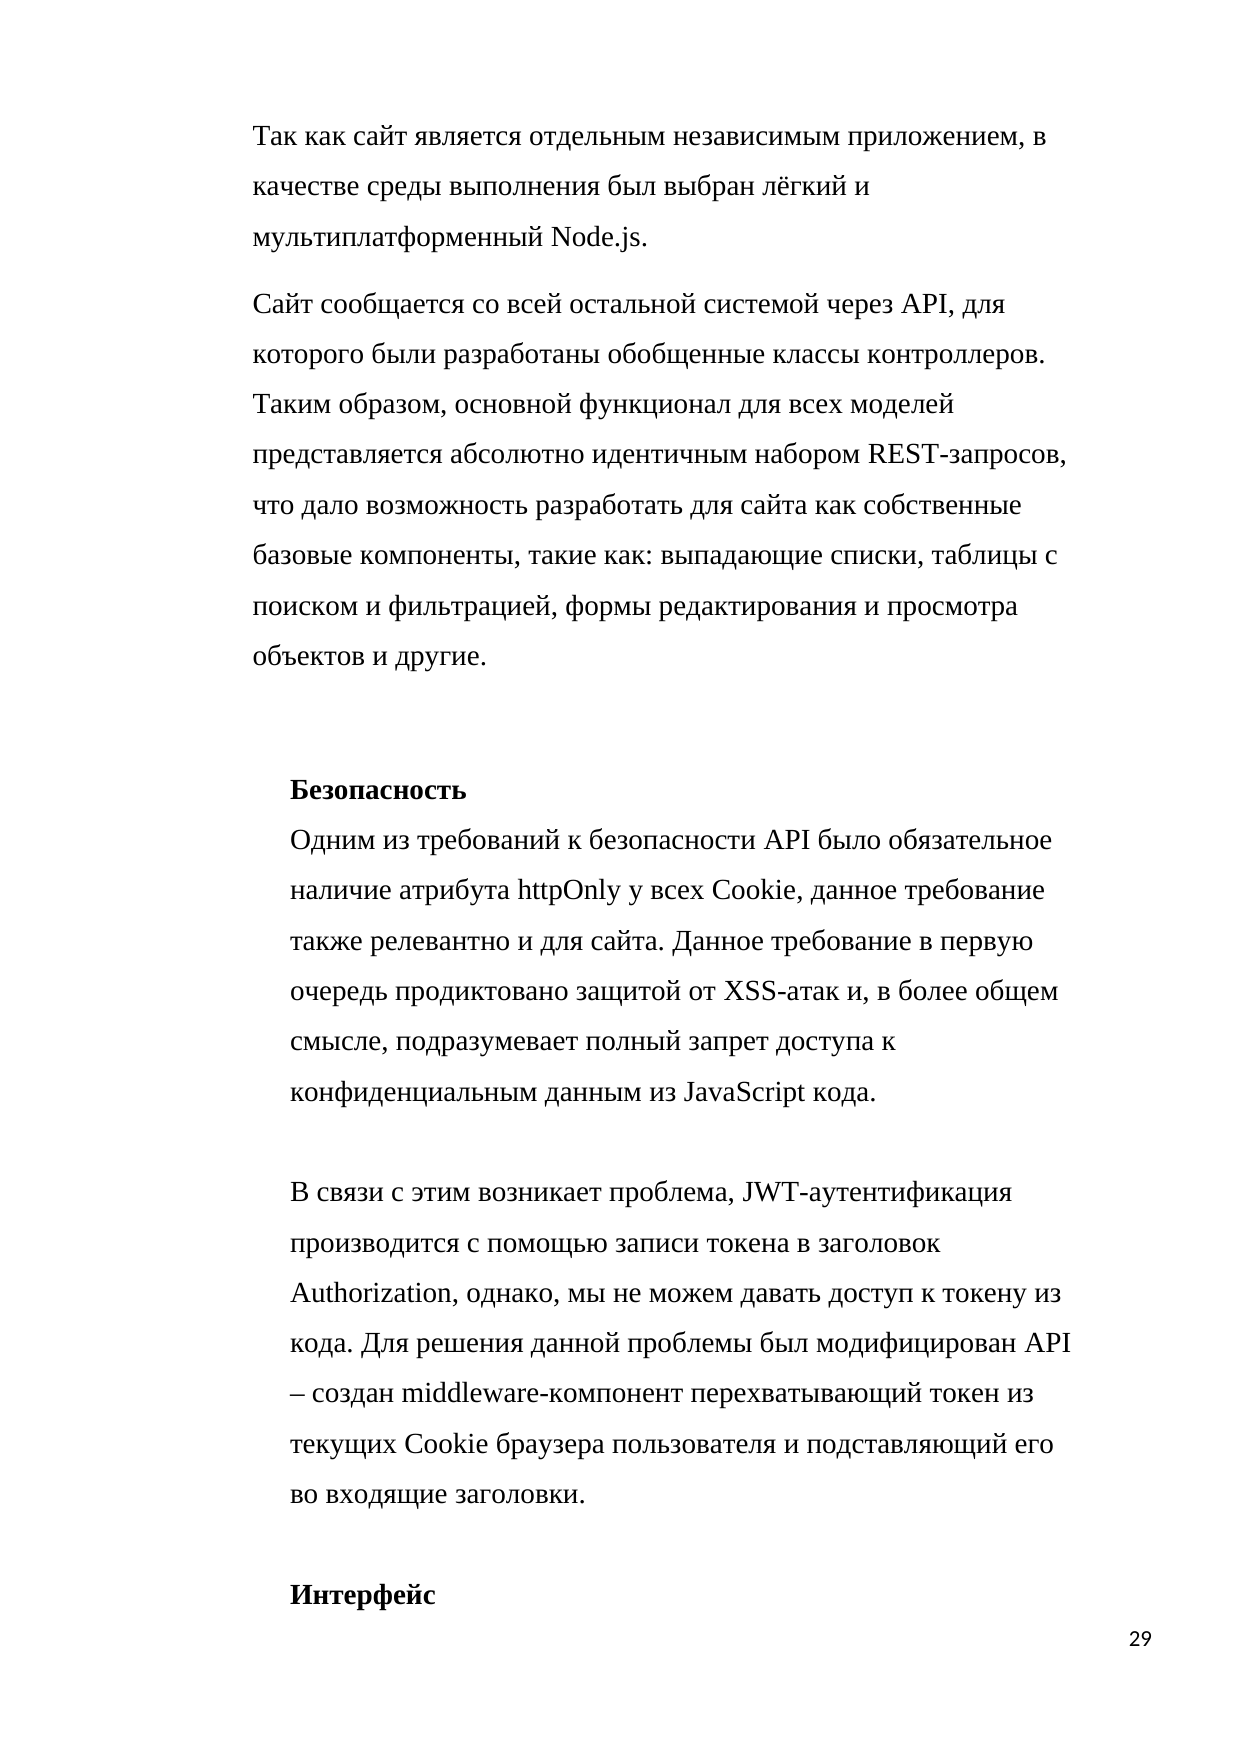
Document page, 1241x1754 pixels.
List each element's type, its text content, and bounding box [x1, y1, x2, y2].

list В связи с этим возникает проблема, JWT-аутентификация производится с помощью записи токена в заголовок Authorization, однако, мы не можем давать доступ к токену из кода. Для решения данной проблемы был модифицирован API – создан middleware-компонент перехватывающий токен из текущих Cookie браузера пользователя и подставляющий его во входящие заголовки. [290, 1174, 1077, 1510]
list Интерфейс [290, 1577, 1077, 1610]
text Так как сайт является отдельным независимым приложением, в качестве среды выполнения был выбран лёгкий и мультиплатформенный Node.js. [252, 118, 1077, 252]
list Одним из требований к безопасности API было обязательное наличие атрибута httpOnly у всех Cookie, данное требование также релевантно и для сайта. Данное требование в первую очередь продиктовано защитой от XSS-атак и, в более общем смысле, подразумевает полный запрет доступа к конфиденциальным данным из JavaScript кода. [290, 822, 1077, 1107]
text Сайт сообщается со всей остальной системой через API, для которого были разработаны обобщенные классы контроллеров. Таким образом, основной функционал для всех моделей представляется абсолютно идентичным набором REST-запросов, что дало возможность разработать для сайта как собственные базовые компоненты, такие как: выпадающие списки, таблицы с поиском и фильтрацией, формы редактирования и просмотра объектов и другие. [252, 286, 1077, 671]
list Безопасность [290, 772, 1077, 805]
